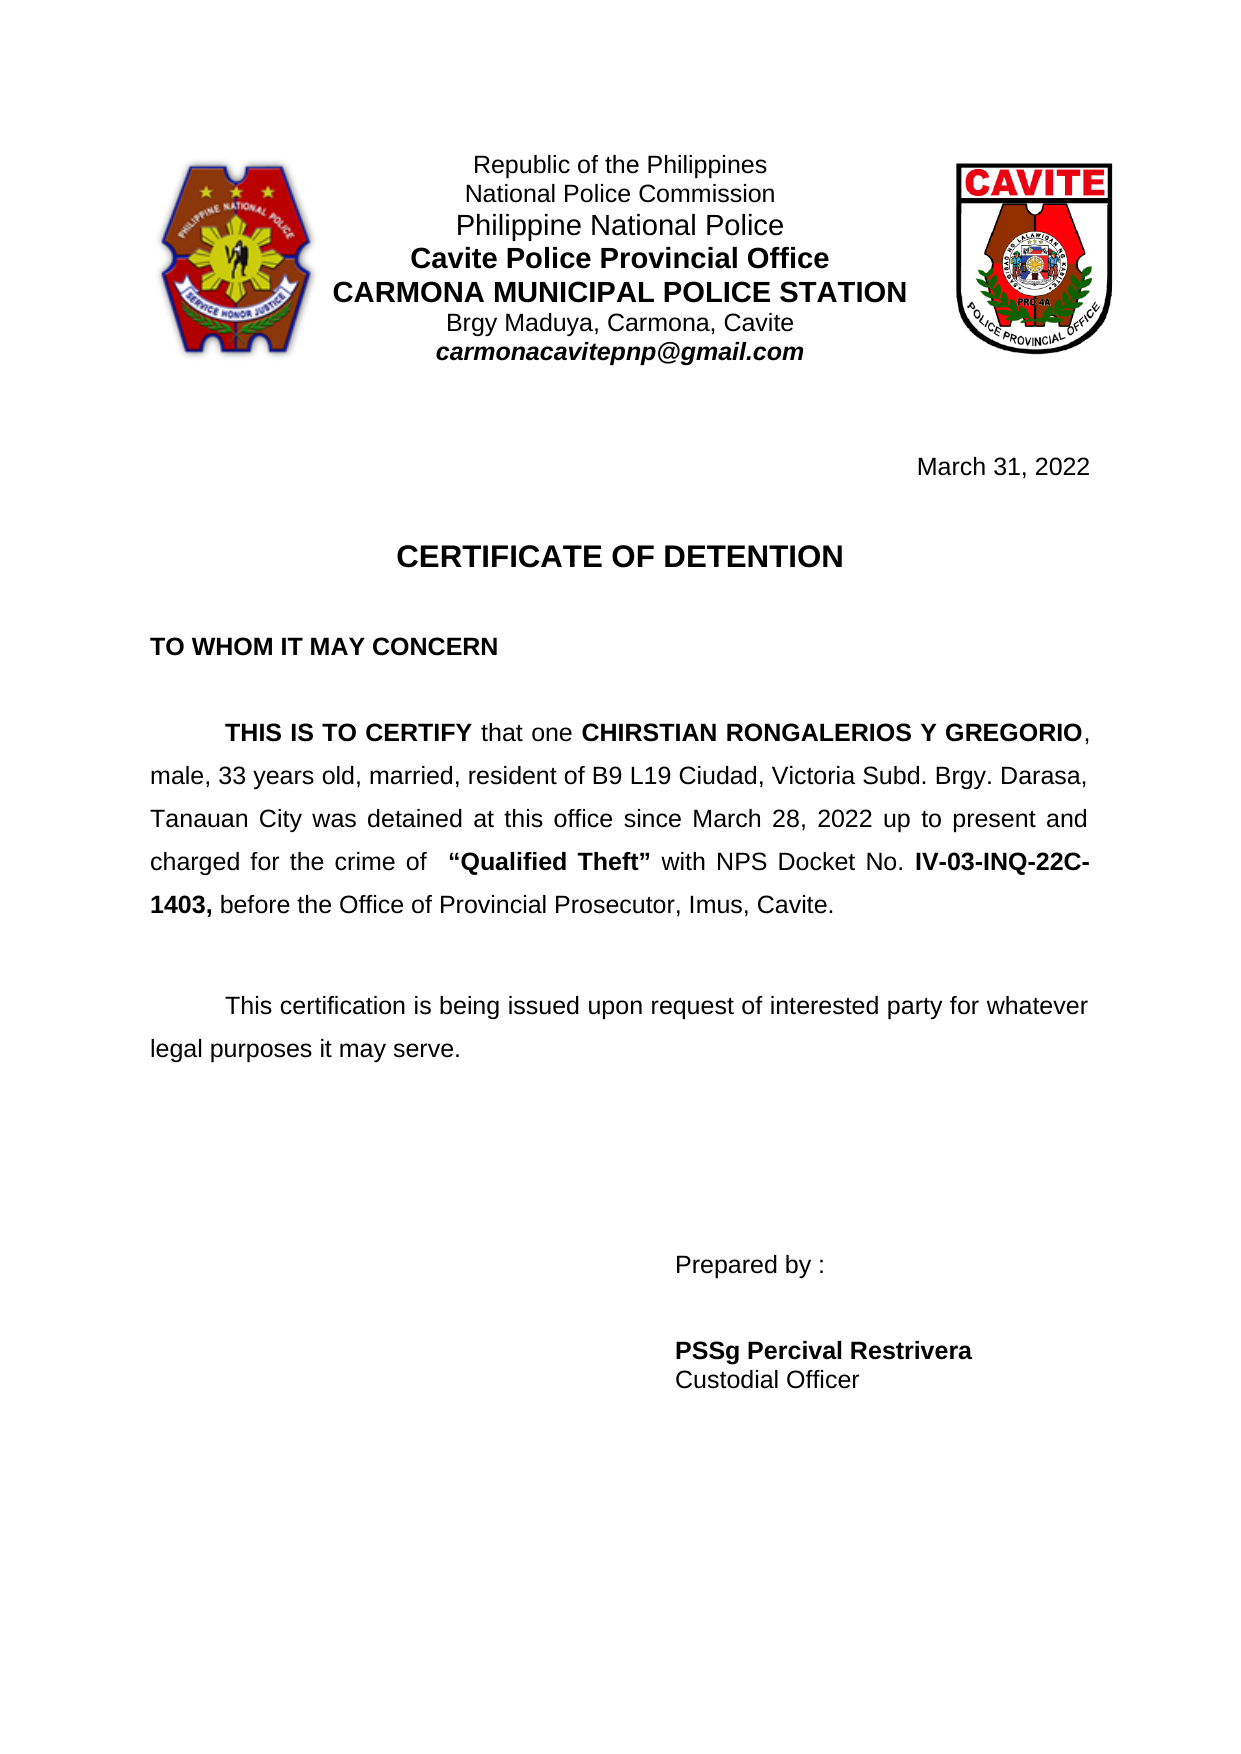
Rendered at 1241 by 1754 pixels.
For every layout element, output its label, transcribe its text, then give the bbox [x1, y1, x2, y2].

text Cavite Police Provincial Office [330, 241, 956, 274]
text TO WHOM IT MAY CONCERN [150, 632, 1090, 660]
text Prepared by : [150, 1250, 1090, 1278]
text PSSg Percival Restrivera [600, 1336, 1090, 1365]
text National Police Commission [330, 179, 956, 207]
text March 31, 2022 [150, 452, 1090, 481]
text carmonacavitepnp@gmail.com [330, 337, 1090, 366]
picture [956, 162, 1113, 355]
text CERTIFICATE OF DETENTION [150, 538, 1090, 574]
text CARMONA MUNICIPAL POLICE STATION [330, 274, 956, 308]
text Custodial Officer [600, 1365, 1090, 1393]
text Brgy Maduya, Carmona, Cavite [330, 308, 956, 337]
text Philippine National Police [330, 207, 956, 241]
text THIS IS TO CERTIFY that one CHIRSTIAN RONGALERIOS Y GREGORIO, male, 33 years old, married, resident of B9 L19 Ciudad, Victoria Subd. Brgy. Darasa, Tanauan City was detained at this office since March 28, 2022 up to present and charged for the crime of “Qualified Theft” with NPS Docket No. IV-03-INQ-22C-1403, before the Office of Provincial Prosecutor, Imus, Cavite. [150, 718, 1090, 919]
text This certification is being issued upon request of interested party for whatever legal purposes it may serve. [150, 991, 1090, 1063]
picture [143, 148, 330, 371]
text Republic of the Philippines [330, 150, 1090, 179]
